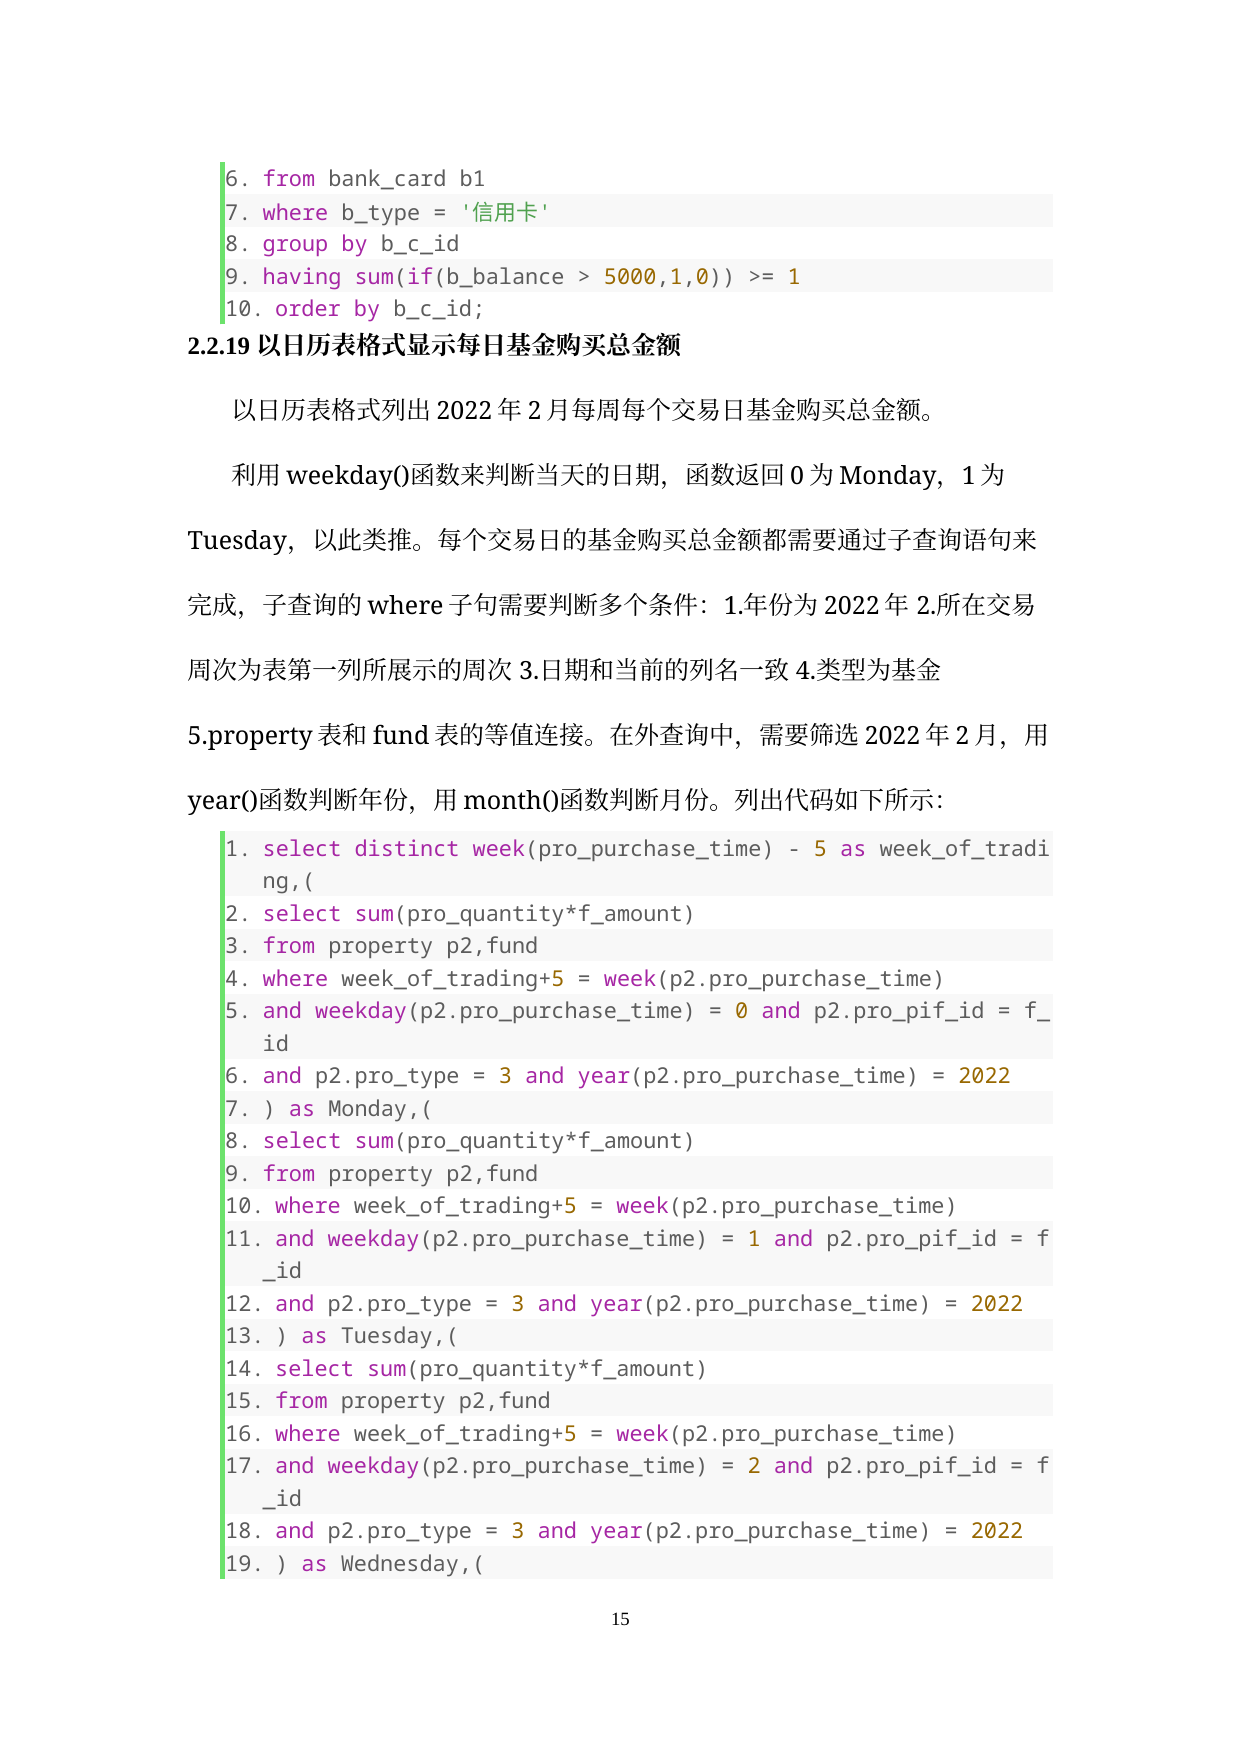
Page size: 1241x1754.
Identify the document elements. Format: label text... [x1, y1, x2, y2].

text 以日历表格式列出2022年2月每周每个交易日基金购买总金额。 [187, 376, 1053, 441]
list select distinct week(pro_purchase_time) - 5 as week_of_trading,( [225, 831, 1053, 896]
list and p2.pro_type = 3 and year(p2.pro_purchase_time) = 2022 [225, 1059, 1053, 1091]
text 利用weekday()函数来判断当天的日期，函数返回0为Monday，1为Tuesday，以此类推。每个交易日的基金购买总金额都需要通过子查询语句来完成，子查询的where子句需要判断多个条件：1.年份为2022年 2.所在交易周次为表第一列所展示的周次 3.日期和当前的列名一致 4.类型为基金 5.property表和fund表的等值连接。在外查询中，需要筛选2022年2月，用year()函数判断年份，用month()函数判断月份。列出代码如下所示： [187, 441, 1053, 831]
list group by b_c_id [225, 227, 1053, 259]
list ) as Monday,( [225, 1091, 1053, 1124]
list from bank_card b1 [225, 162, 1053, 194]
list select sum(pro_quantity*f_amount) [225, 896, 1053, 929]
list and weekday(p2.pro_purchase_time) = 1 and p2.pro_pif_id = f_id [225, 1221, 1053, 1286]
list ) as Tuesday,( [225, 1319, 1053, 1351]
list select sum(pro_quantity*f_amount) [225, 1124, 1053, 1156]
list and weekday(p2.pro_purchase_time) = 2 and p2.pro_pif_id = f_id [225, 1449, 1053, 1514]
list order by b_c_id; [225, 292, 1053, 324]
list where week_of_trading+5 = week(p2.pro_purchase_time) [225, 1189, 1053, 1221]
list from property p2,fund [225, 929, 1053, 961]
list where week_of_trading+5 = week(p2.pro_purchase_time) [225, 961, 1053, 994]
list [225, 1416, 1053, 1449]
list and p2.pro_type = 3 and year(p2.pro_purchase_time) = 2022 [225, 1514, 1053, 1546]
list where b_type = '信用卡' [225, 194, 1053, 227]
list and p2.pro_type = 3 and year(p2.pro_purchase_time) = 2022 [225, 1286, 1053, 1319]
list and weekday(p2.pro_purchase_time) = 0 and p2.pro_pif_id = f_id [225, 994, 1053, 1059]
list ) as Wednesday,( [225, 1546, 1053, 1579]
list select sum(pro_quantity*f_amount) [225, 1351, 1053, 1384]
list having sum(if(b_balance > 5000,1,0)) >= 1 [225, 259, 1053, 292]
subtitle 2.2.19 以日历表格式显示每日基金购买总金额 [187, 331, 1053, 359]
list from property p2,fund [225, 1156, 1053, 1189]
list from property p2,fund [225, 1384, 1053, 1416]
